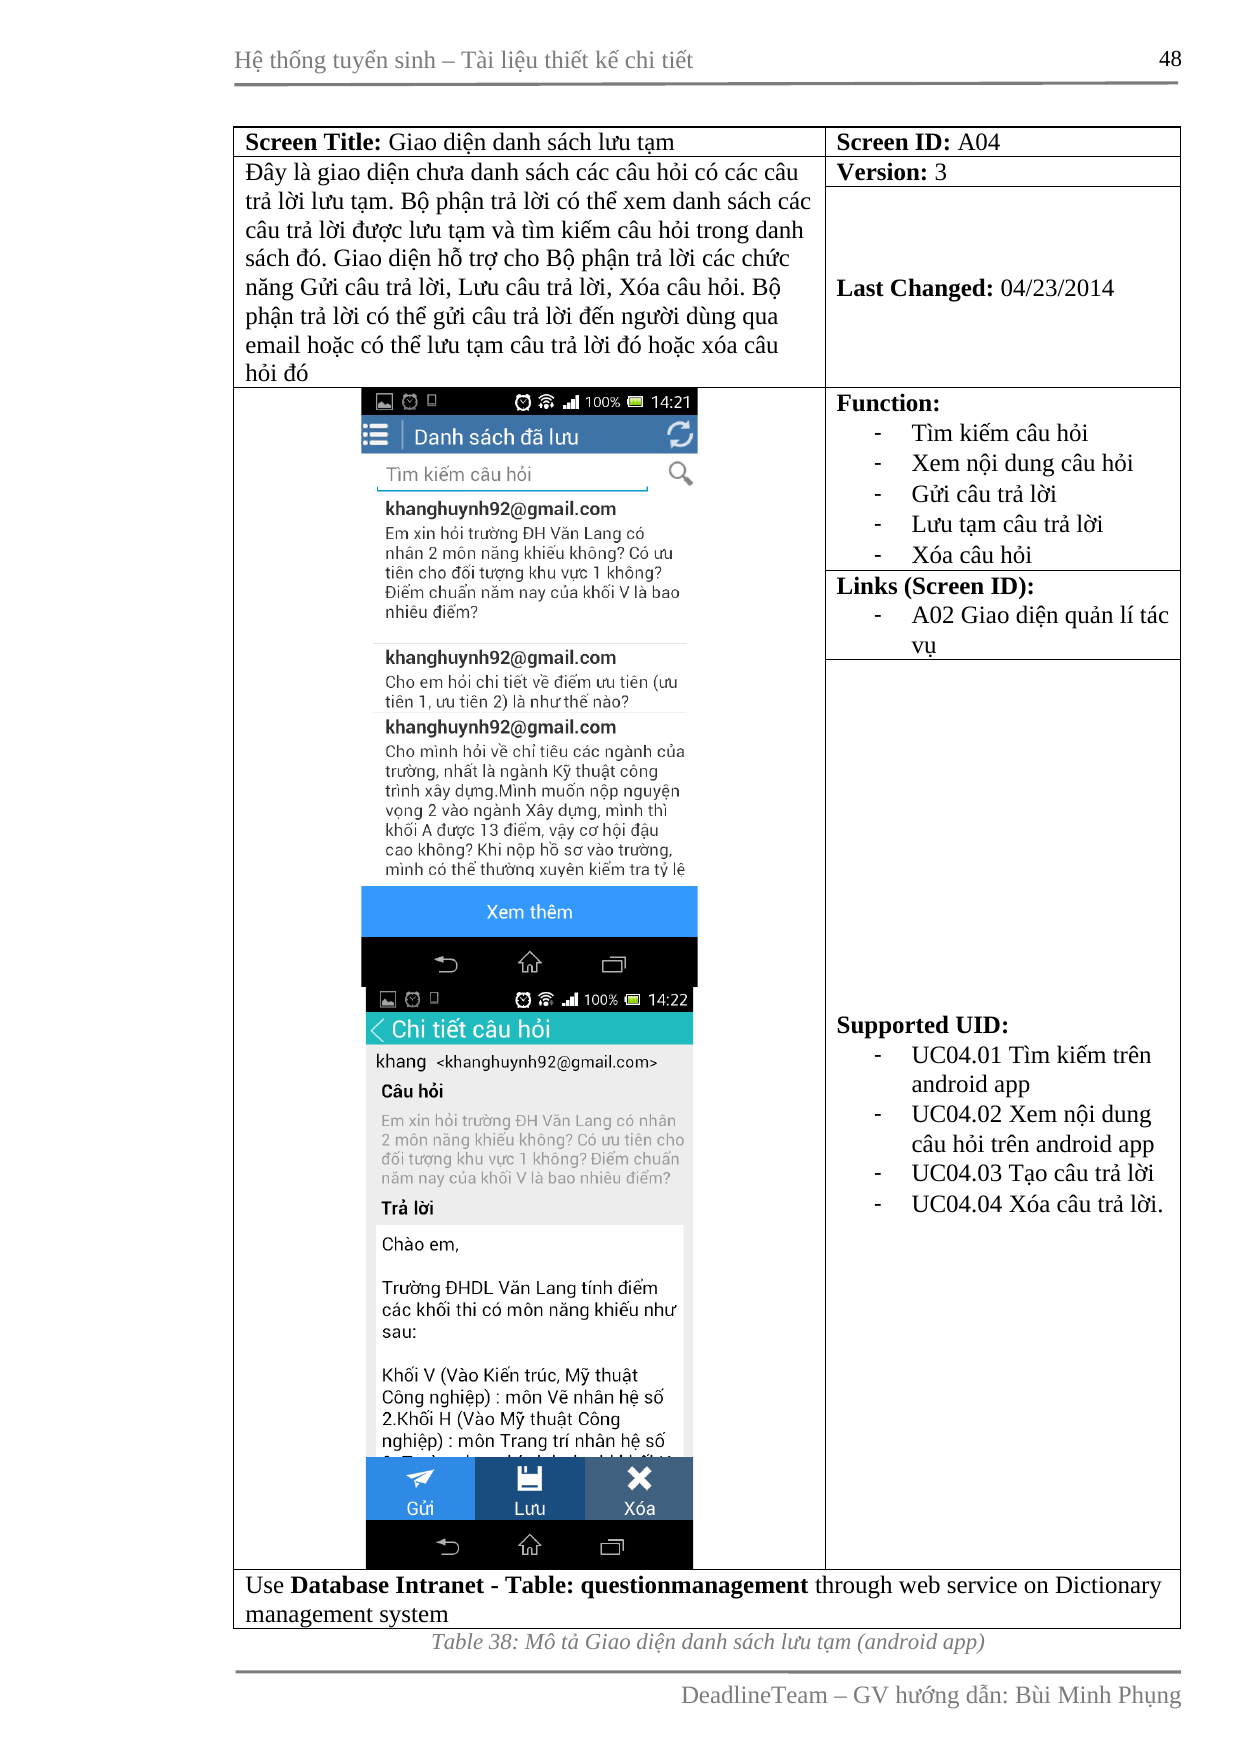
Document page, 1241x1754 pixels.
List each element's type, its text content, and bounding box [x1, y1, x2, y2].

table_header Screen ID: A04 [826, 128, 1180, 156]
table_cell [694, 388, 825, 1569]
table_cell [234, 388, 365, 1569]
text Table 38: Mô tả Giao diện danh sách lưu tạm (android app) [234, 1628, 1182, 1655]
picture [361, 388, 698, 1569]
table_cell Đây là giao diện chưa danh sách các câu hỏi có các câu trả lời lưu tạm. Bộ phận trả lời có thể xem danh sách các câu trả lời được lưu tạm và tìm kiếm câu hỏi trong danh sách đó. Giao diện hỗ trợ cho Bộ phận trả lời các chức năng Gửi câu trả lời, Lưu câu trả lời, Xóa câu hỏi. Bộ phận trả lời có thể gửi câu trả lời đến người dùng qua email hoặc có thể lưu tạm câu trả lời đó hoặc xóa câu hỏi đó [234, 157, 825, 387]
table_cell Function: Tìm kiếm câu hỏi Xem nội dung câu hỏi Gửi câu trả lời Lưu tạm câu trả lời Xóa câu hỏi [826, 388, 1180, 570]
table_cell Supported UID: UC04.01 Tìm kiếm trên android app UC04.02 Xem nội dung câu hỏi trên android app UC04.03 Tạo câu trả lời UC04.04 Xóa câu trả lời. [826, 660, 1180, 1569]
table_header Screen Title: Giao diện danh sách lưu tạm [234, 128, 825, 156]
table_cell Last Changed: 04/23/2014 [826, 187, 1180, 387]
table_cell Version: 3 [826, 157, 1180, 186]
table_cell Use Database Intranet - Table: questionmanagement through web service on Dictionary management system [234, 1570, 1180, 1627]
table_cell Links (Screen ID): A02 Giao diện quản lí tác vụ [826, 571, 1180, 659]
